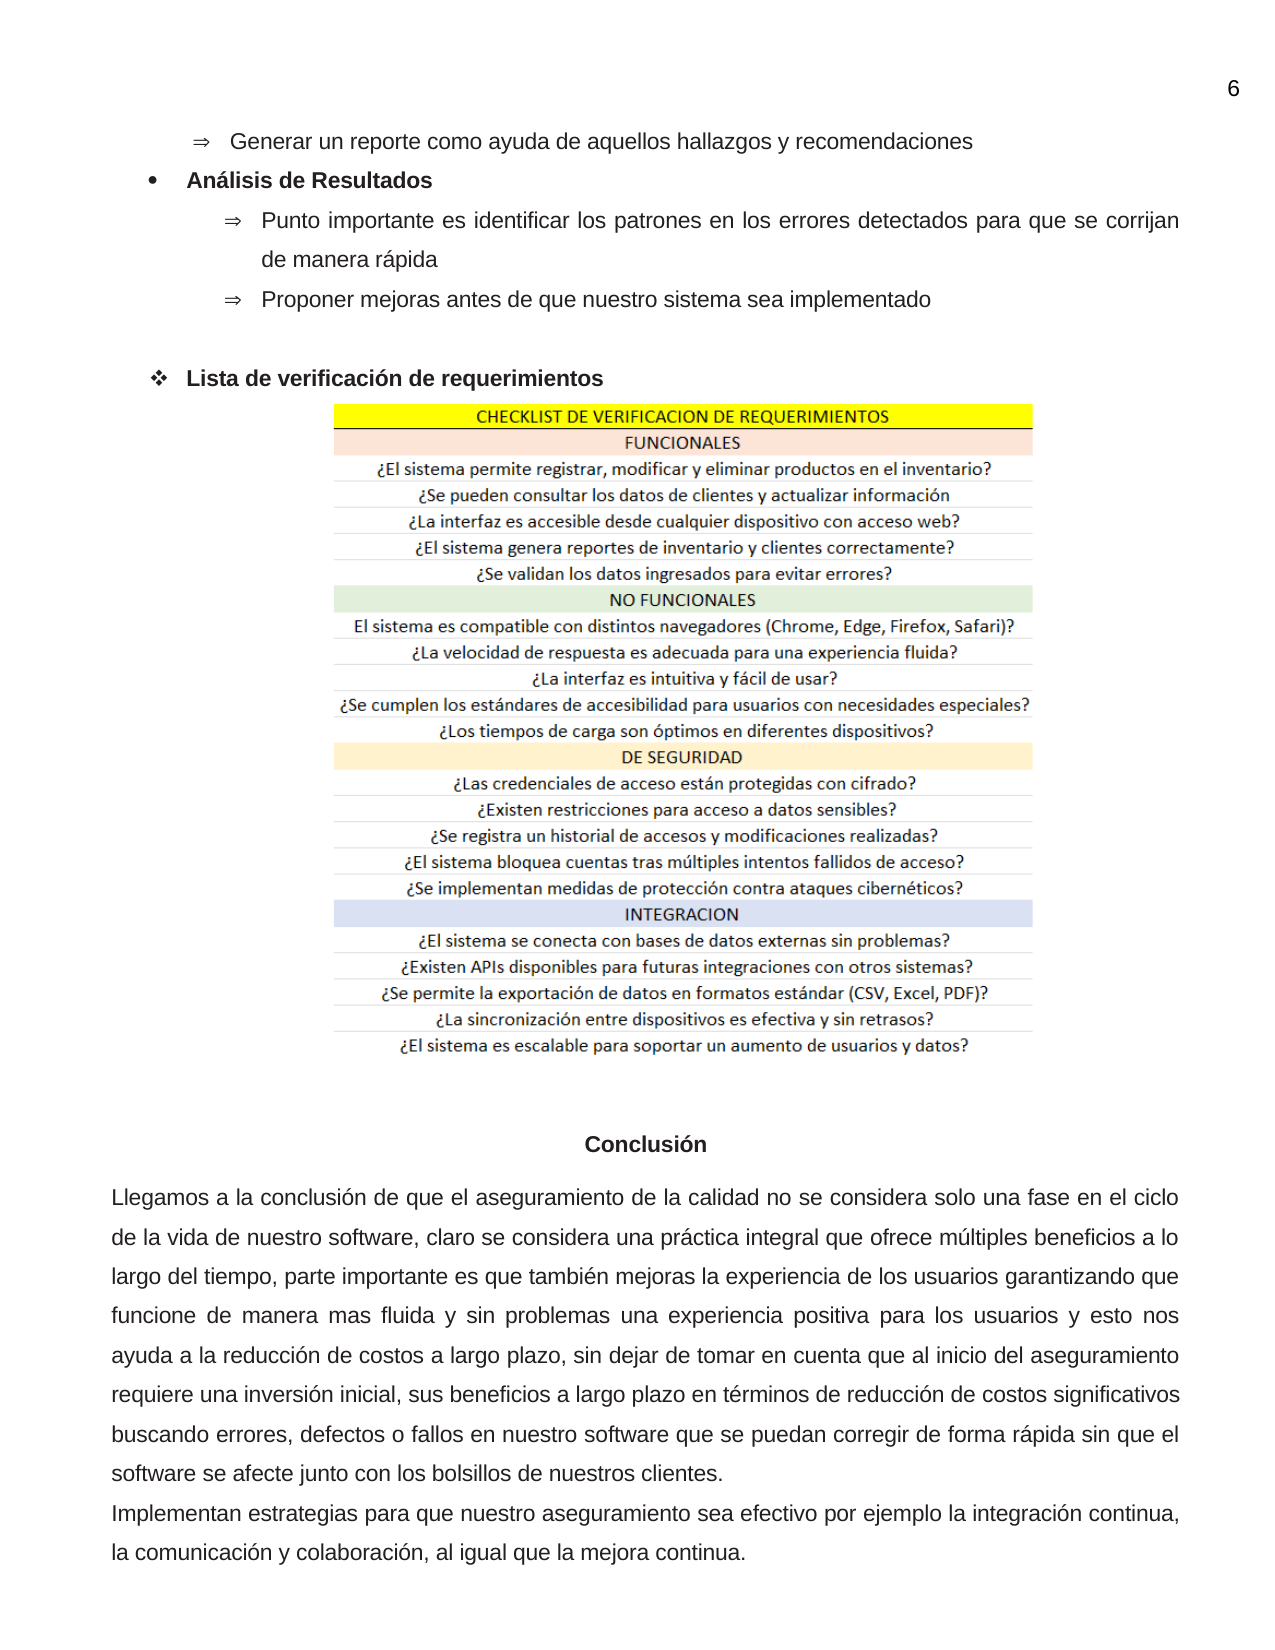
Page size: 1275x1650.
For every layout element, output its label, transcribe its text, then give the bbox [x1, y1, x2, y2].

list Análisis de Resultados [149, 167, 1181, 193]
text Implementan estrategias para que nuestro aseguramiento sea efectivo por ejemplo la integración continua, la comunicación y colaboración, al igual que la mejora continua. [111, 1500, 1181, 1566]
list Generar un reporte como ayuda de aquellos hallazgos y recomendaciones [192, 128, 1181, 154]
list Lista de verificación de requerimientos [149, 364, 1181, 391]
list Proponer mejoras antes de que nuestro sistema sea implementado [224, 286, 1181, 312]
picture [333, 404, 1033, 1057]
text Llegamos a la conclusión de que el aseguramiento de la calidad no se considera solo una fase en el ciclo de la vida de nuestro software, claro se considera una práctica integral que ofrece múltiples beneficios a lo largo del tiempo, parte importante es que también mejoras la experiencia de los usuarios garantizando que funcione de manera mas fluida y sin problemas una experiencia positiva para los usuarios y esto nos ayuda a la reducción de costos a largo plazo, sin dejar de tomar en cuenta que al inicio del aseguramiento requiere una inversión inicial, sus beneficios a largo plazo en términos de reducción de costos significativos buscando errores, defectos o fallos en nuestro software que se puedan corregir de forma rápida sin que el software se afecte junto con los bolsillos de nuestros clientes. [111, 1184, 1181, 1487]
list Punto importante es identificar los patrones en los errores detectados para que se corrijan de manera rápida [224, 207, 1181, 272]
text Conclusión [111, 1131, 1181, 1158]
